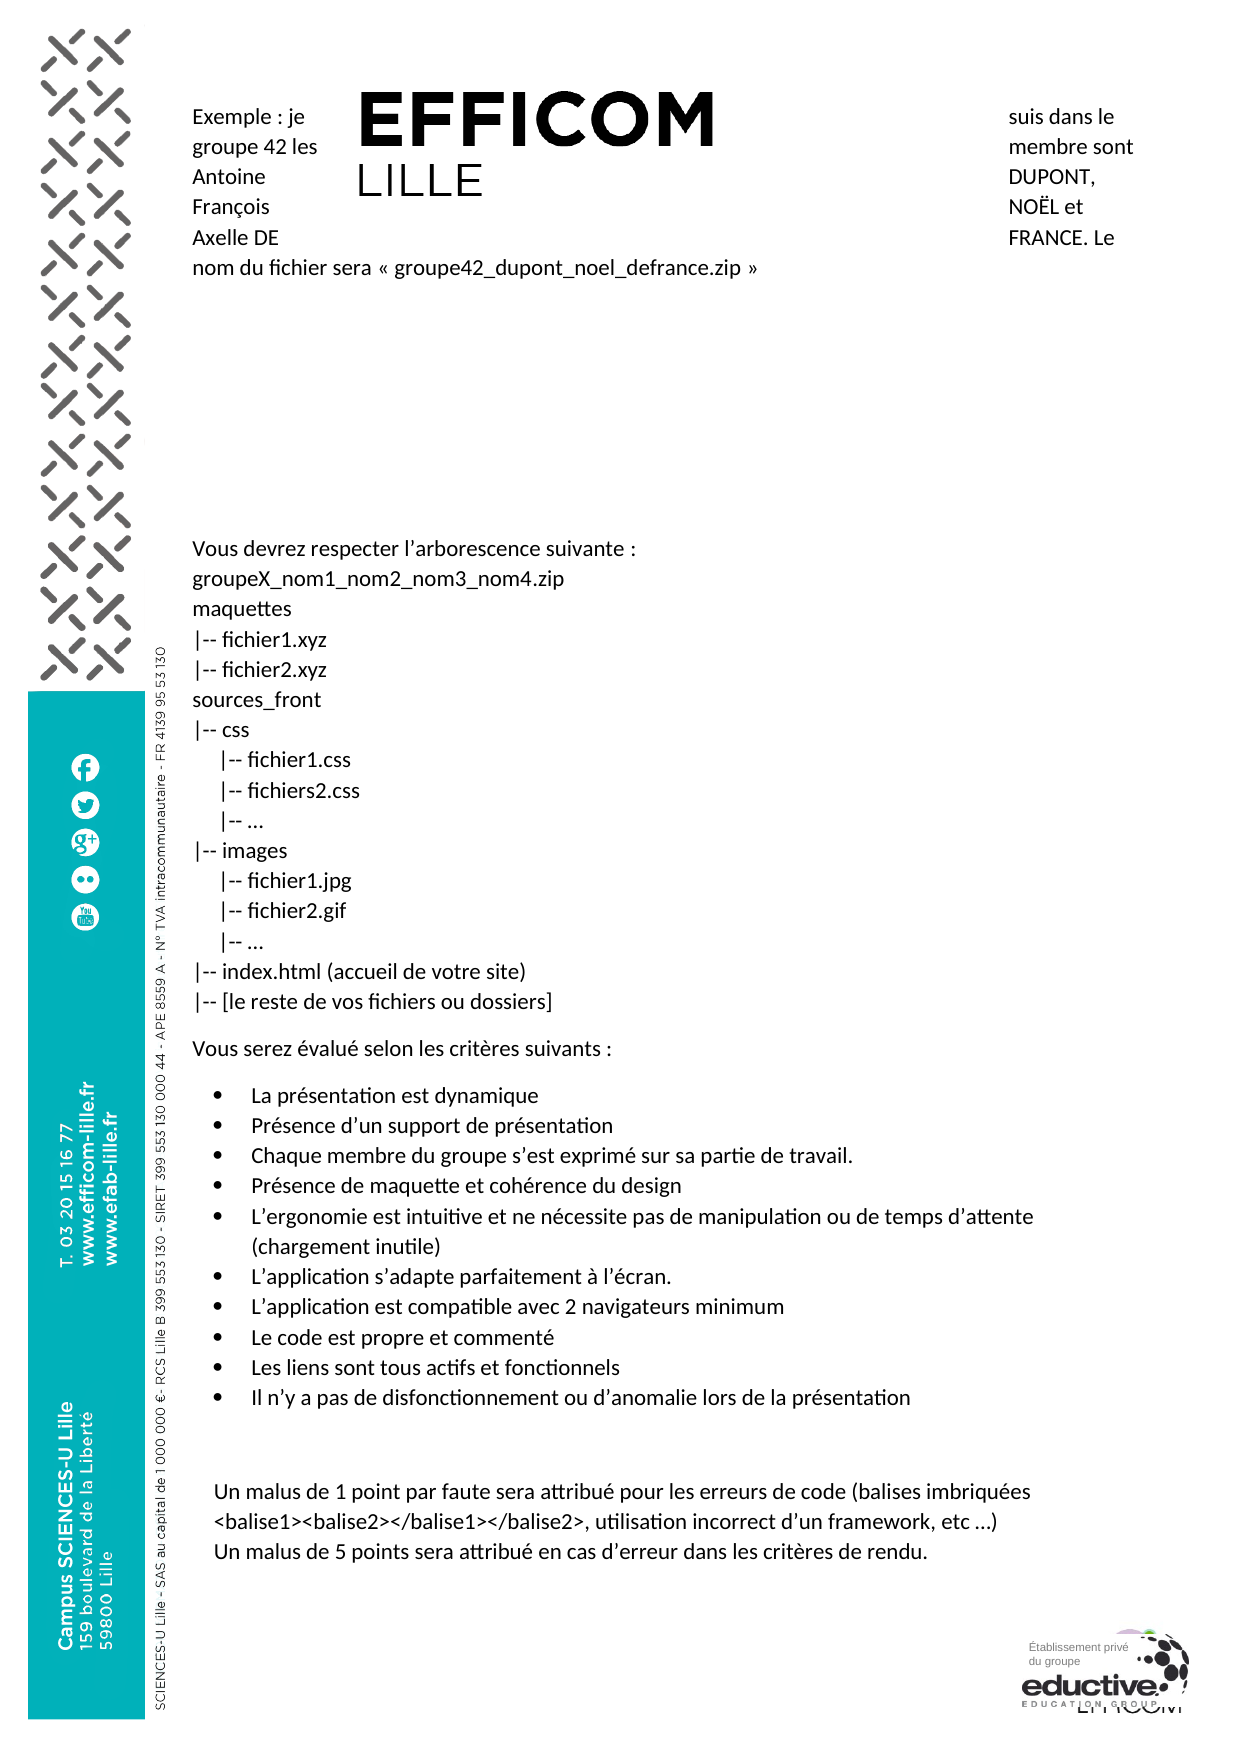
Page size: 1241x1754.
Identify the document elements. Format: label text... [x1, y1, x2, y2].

list Chaque membre du groupe s’est exprimé sur sa partie de travail. [213, 1141, 1137, 1169]
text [192, 102, 1137, 281]
list Il n’y a pas de disfonctionnement ou d’anomalie lors de la présentation [213, 1383, 1137, 1411]
list Présence de maquette et cohérence du design [213, 1172, 1137, 1200]
text Vous serez évalué selon les critères suivants : [192, 1034, 1137, 1062]
list L’application est compatible avec 2 navigateurs minimum [213, 1292, 1137, 1321]
list L’ergonomie est intuitive et ne nécessite pas de manipulation ou de temps d’attente (chargement inutile) [213, 1202, 1137, 1260]
list Les liens sont tous actifs et fonctionnels [213, 1353, 1137, 1381]
text Un malus de 1 point par faute sera attribué pour les erreurs de code (balises imbriquées <balise1><balise2></balise1></balise2>, utilisation incorrect d’un framework, etc …) Un malus de 5 points sera attribué en cas d’erreur dans les critères de rendu. [213, 1477, 1137, 1596]
picture [27, 24, 172, 1713]
picture [343, 75, 990, 102]
list La présentation est dynamique [213, 1081, 1137, 1109]
text Vous devrez respecter l’arborescence suivante : groupeX_nom1_nom2_nom3_nom4.zip maquettes |-- fichier1.xyz |-- fichier2.xyz sources_front |-- css |-- fichier1.css |-- fichiers2.css |-- … |-- images |-- fichier1.jpg |-- fichier2.gif |-- … |-- index.html (accueil de votre site) |-- [le reste de vos fichiers ou dossiers] [192, 534, 1137, 1015]
list Présence d’un support de présentation [213, 1111, 1137, 1139]
picture [1022, 1598, 1196, 1726]
list Le code est propre et commenté [213, 1323, 1137, 1351]
list L’application s’adapte parfaitement à l’écran. [213, 1262, 1137, 1290]
